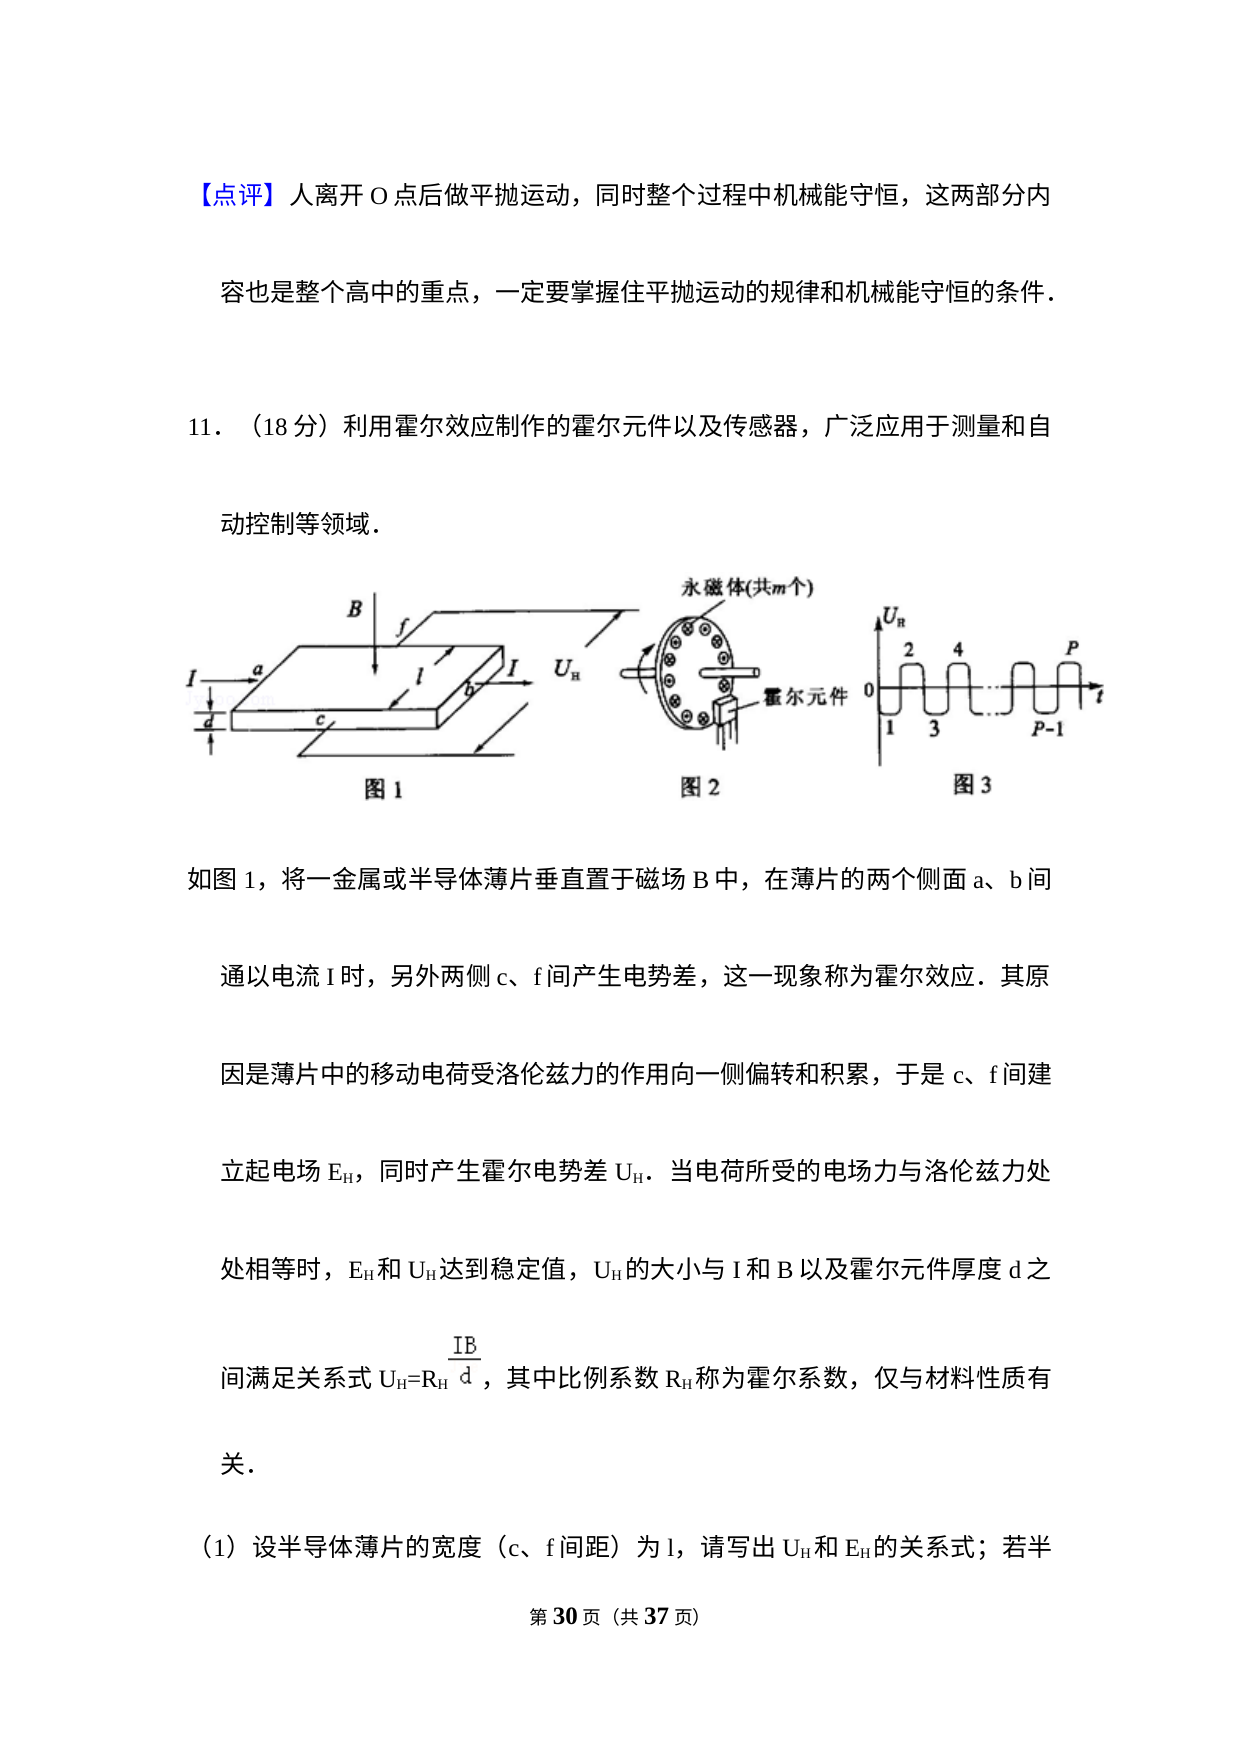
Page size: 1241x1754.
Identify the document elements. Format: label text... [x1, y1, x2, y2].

text （1）设半导体薄片的宽度（c、f间距）为l，请写出UH和EH的关系式；若半导体材料是电子导电的，请判断图1中c、f哪端的电势高； [187, 1513, 1053, 1578]
text 【点评】人离开O点后做平抛运动，同时整个过程中机械能守恒，这两部分内容也是整个高中的重点，一定要掌握住平抛运动的规律和机械能守恒的条件． [187, 161, 1053, 323]
text 如图1，将一金属或半导体薄片垂直置于磁场B中，在薄片的两个侧面a、b间通以电流I时，另外两侧c、f间产生电势差，这一现象称为霍尔效应．其原因是薄片中的移动电荷受洛伦兹力的作用向一侧偏转和积累，于是c、f间建立起电场EH，同时产生霍尔电势差UH．当电荷所受的电场力与洛伦兹力处处相等时，EH和UH达到稳定值，UH的大小与I和B以及霍尔元件厚度d之间满足关系式UH=RH，其中比例系数RH称为霍尔系数，仅与材料性质有关． [187, 845, 1053, 1495]
picture [183, 572, 1104, 801]
picture [448, 1332, 481, 1387]
text 11．（18分）利用霍尔效应制作的霍尔元件以及传感器，广泛应用于测量和自动控制等领域． [187, 392, 1053, 555]
